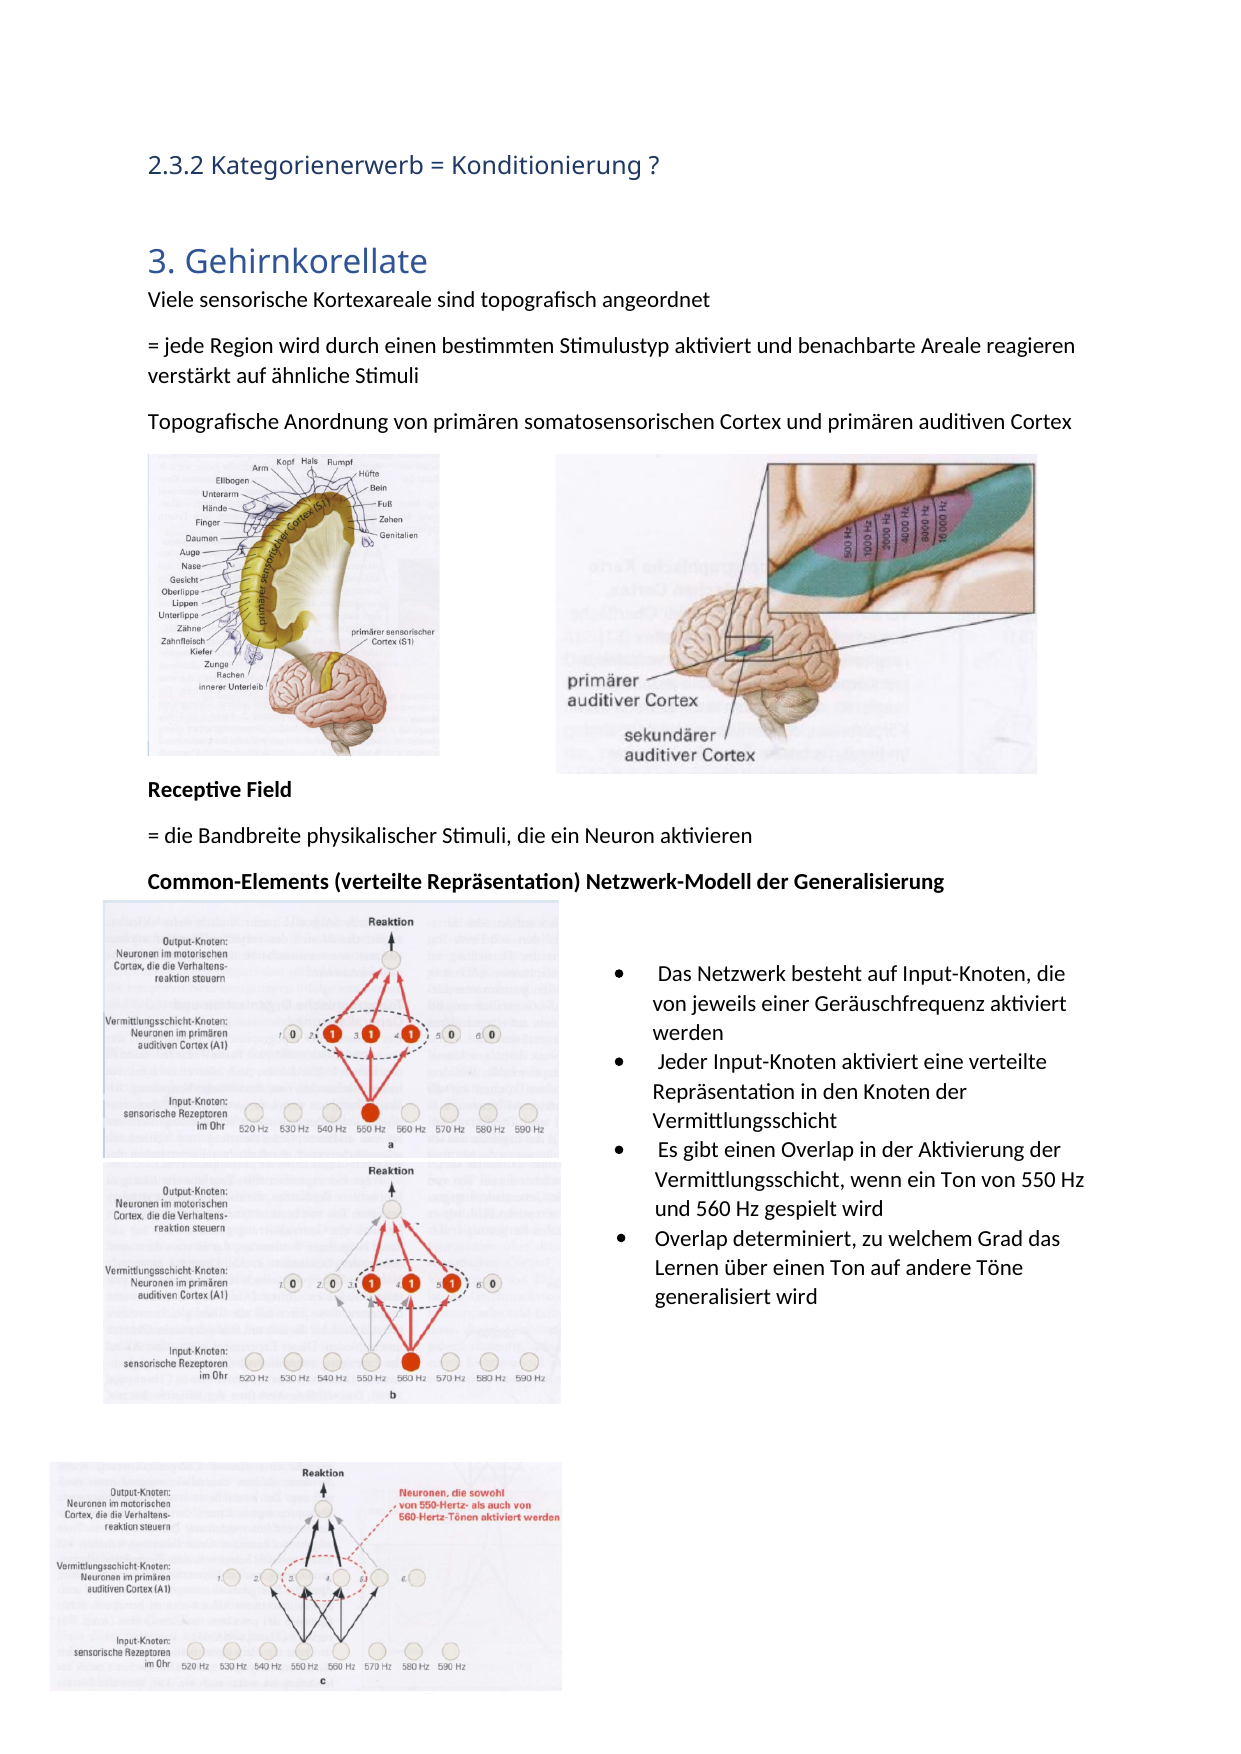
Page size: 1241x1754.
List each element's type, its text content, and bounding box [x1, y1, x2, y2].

text Viele sensorische Kortexareale sind topografisch angeordnet [148, 285, 1093, 313]
picture [555, 454, 1038, 774]
picture [102, 900, 559, 1158]
subtitle 2.3.2 Kategorienerwerb = Konditionierung ? [148, 148, 1093, 182]
list Es gibt einen Overlap in der Aktivierung der Vermittlungsschicht, wenn ein Ton von 550 Hz und 560 Hz gespielt wird [185, 1136, 1093, 1222]
picture [49, 1462, 563, 1691]
list Das Netzwerk besteht auf Input-Knoten, die von jeweils einer Geräuschfrequenz aktiviert werden [559, 959, 1093, 1046]
text = jede Region wird durch einen bestimmten Stimulustyp aktiviert und benachbarte Areale reagieren verstärkt auf ähnliche Stimuli [148, 331, 1093, 389]
subtitle 3. Gehirnkorellate [148, 238, 1093, 283]
text Receptive Field [148, 775, 1093, 803]
text = die Bandbreite physikalischer Stimuli, die ein Neuron aktivieren [148, 821, 1093, 849]
picture [147, 454, 440, 756]
list Jeder Input-Knoten aktiviert eine verteilte Repräsentation in den Knoten der Vermittlungsschicht [559, 1047, 1093, 1134]
list Overlap determiniert, zu welchem Grad das Lernen über einen Ton auf andere Töne generalisiert wird [561, 1224, 1093, 1310]
text Topografische Anordnung von primären somatosensorischen Cortex und primären auditiven Cortex [148, 407, 1093, 435]
picture [103, 1162, 561, 1404]
text Common-Elements (verteilte Repräsentation) Netzwerk-Modell der Generalisierung [148, 867, 1093, 895]
